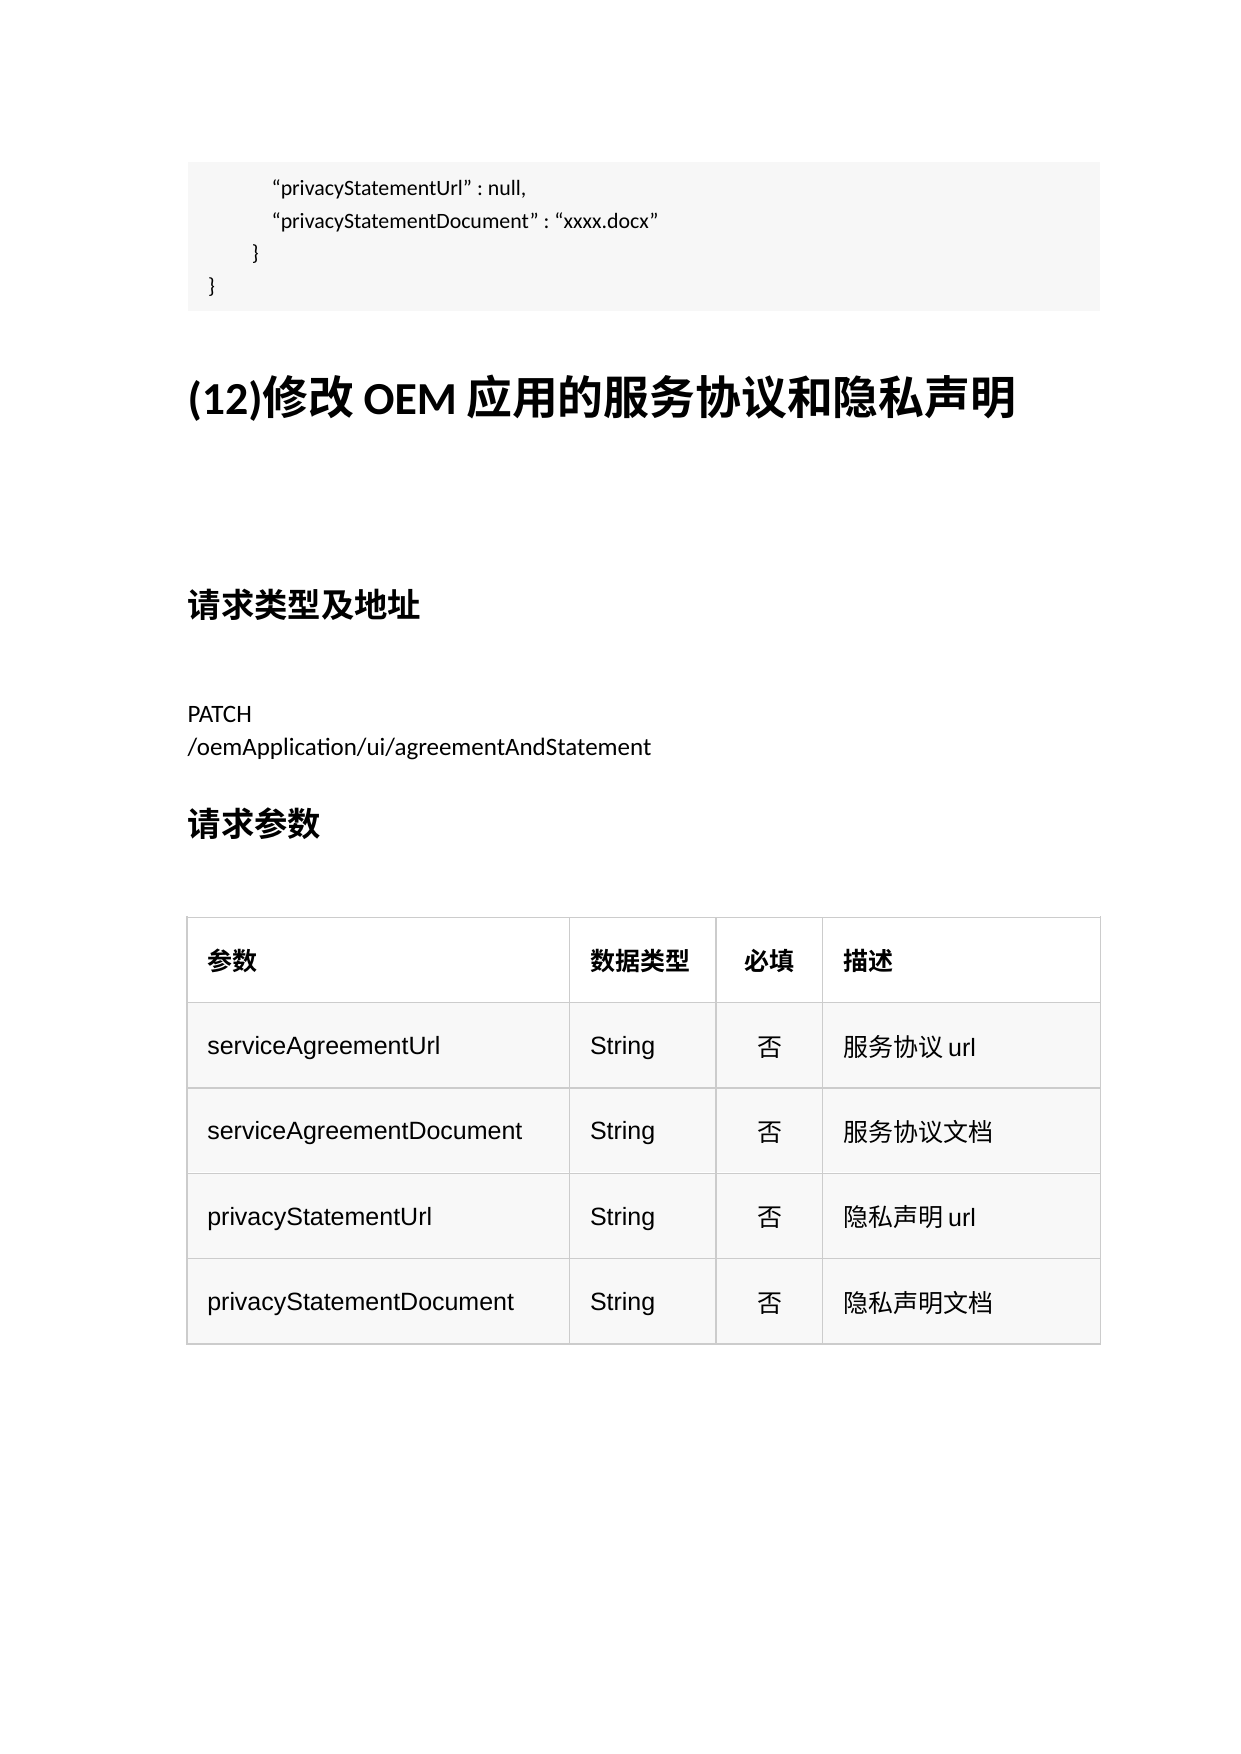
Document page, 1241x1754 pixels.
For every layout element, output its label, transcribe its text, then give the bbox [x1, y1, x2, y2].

table_header 参数 [188, 918, 569, 1002]
table_cell 隐私声明url [823, 1174, 1100, 1258]
subtitle 请求参数 [187, 790, 1053, 855]
subtitle (12)修改OEM应用的服务协议和隐私声明 [187, 346, 1053, 444]
table_cell 服务协议文档 [823, 1089, 1100, 1172]
table_cell 否 [717, 1089, 822, 1172]
subtitle 请求类型及地址 [187, 571, 1053, 636]
table_cell serviceAgreementDocument [188, 1089, 569, 1172]
table_cell String [570, 1003, 715, 1087]
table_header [188, 162, 1100, 311]
table_cell 服务协议url [823, 1003, 1100, 1087]
table_cell 否 [717, 1003, 822, 1087]
table_cell 否 [717, 1259, 822, 1343]
table_header 必填 [717, 918, 822, 1002]
text /oemApplication/ui/agreementAndStatement [187, 730, 1053, 763]
table_cell privacyStatementUrl [188, 1174, 569, 1258]
table_cell String [570, 1174, 715, 1258]
table_cell 隐私声明文档 [823, 1259, 1100, 1343]
table_cell String [570, 1089, 715, 1172]
table_cell String [570, 1259, 715, 1343]
table_cell 否 [717, 1174, 822, 1258]
table_header 数据类型 [570, 918, 715, 1002]
table_cell privacyStatementDocument [188, 1259, 569, 1343]
table_header 描述 [823, 918, 1100, 1002]
table_cell serviceAgreementUrl [188, 1003, 569, 1087]
text PATCH [187, 698, 1053, 730]
